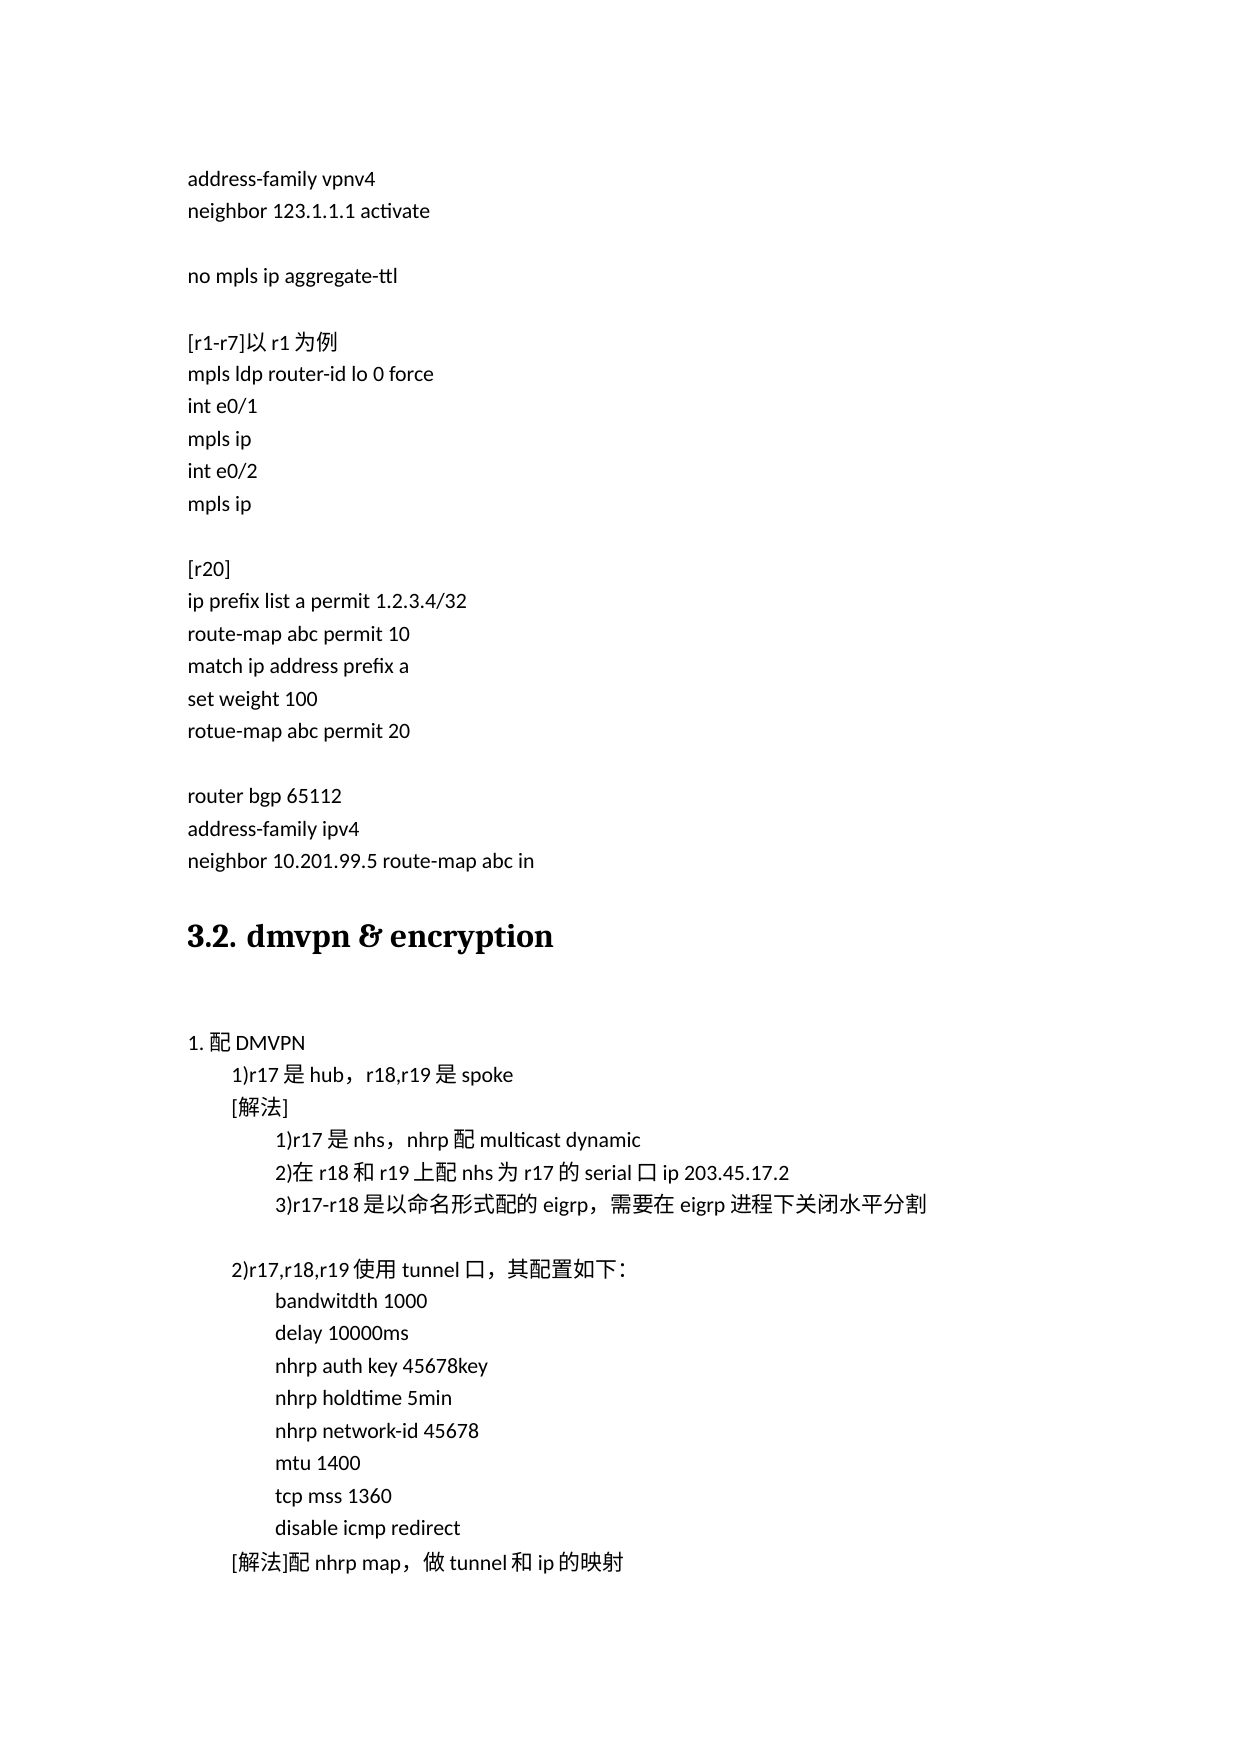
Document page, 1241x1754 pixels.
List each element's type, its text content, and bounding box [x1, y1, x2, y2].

text neighbor 10.201.99.5 route-map abc in [187, 844, 1053, 877]
text rotue-map abc permit 20 [187, 714, 1053, 747]
text set weight 100 [187, 682, 1053, 714]
text address-family vpnv4 [187, 162, 1053, 194]
text mpls ldp router-id lo 0 force [187, 357, 1053, 389]
text route-map abc permit 10 [187, 617, 1053, 649]
text delay 10000ms [187, 1317, 1053, 1349]
text match ip address prefix a [187, 649, 1053, 682]
text nhrp holdtime 5min [187, 1382, 1053, 1414]
text disable icmp redirect [187, 1512, 1053, 1544]
text nhrp network-id 45678 [187, 1414, 1053, 1447]
text int e0/2 [187, 454, 1053, 487]
text mtu 1400 [187, 1447, 1053, 1479]
text ip prefix list a permit 1.2.3.4/32 [187, 584, 1053, 617]
text 1)r17是hub，r18,r19是spoke [187, 1057, 1053, 1089]
text 2)在r18和r19上配nhs为r17的serial口ip 203.45.17.2 [187, 1154, 1053, 1187]
text [r1-r7]以r1为例 [187, 324, 1053, 357]
text no mpls ip aggregate-ttl [187, 259, 1053, 292]
text 2)r17,r18,r19使用tunnel口，其配置如下： [187, 1252, 1053, 1284]
text address-family ipv4 [187, 812, 1053, 844]
text bandwitdth 1000 [187, 1284, 1053, 1317]
subtitle dmvpn & encryption [187, 904, 1053, 969]
text [r20] [187, 552, 1053, 584]
text nhrp auth key 45678key [187, 1349, 1053, 1382]
text router bgp 65112 [187, 779, 1053, 812]
text int e0/1 [187, 389, 1053, 422]
text tcp mss 1360 [187, 1479, 1053, 1512]
text [解法] [187, 1089, 1053, 1122]
text mpls ip [187, 487, 1053, 519]
text neighbor 123.1.1.1 activate [187, 194, 1053, 227]
text 1. 配DMVPN [187, 1024, 1053, 1057]
text 3)r17-r18是以命名形式配的eigrp，需要在eigrp进程下关闭水平分割 [187, 1187, 1053, 1219]
text 1)r17是nhs，nhrp配multicast dynamic [187, 1122, 1053, 1154]
text mpls ip [187, 422, 1053, 454]
text [解法]配nhrp map，做tunnel和ip的映射 [187, 1544, 1053, 1577]
